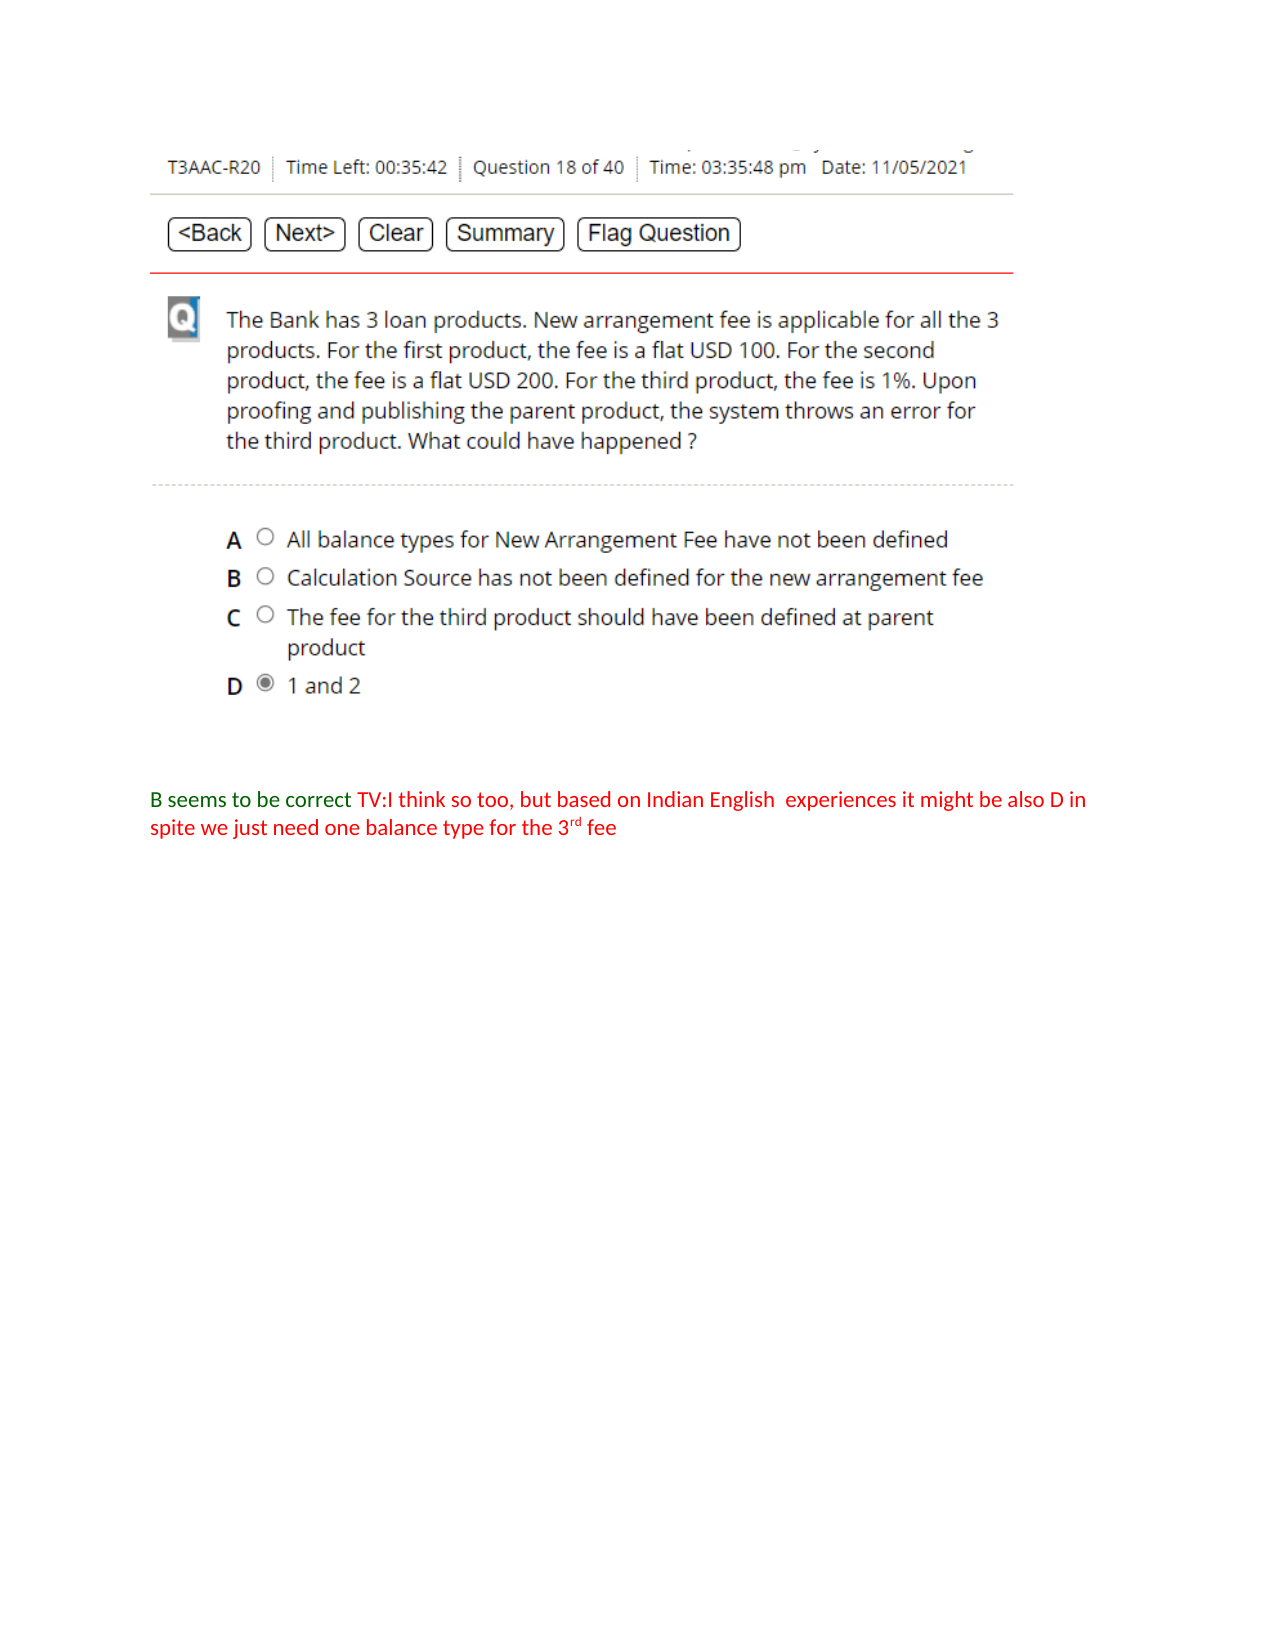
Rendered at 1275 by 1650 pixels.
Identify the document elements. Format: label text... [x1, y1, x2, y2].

text B seems to be correct TV:I think so too, but based on Indian English experiences it might be also D in spite we just need one balance type for the 3rd fee [150, 785, 1125, 841]
picture [150, 150, 1014, 720]
